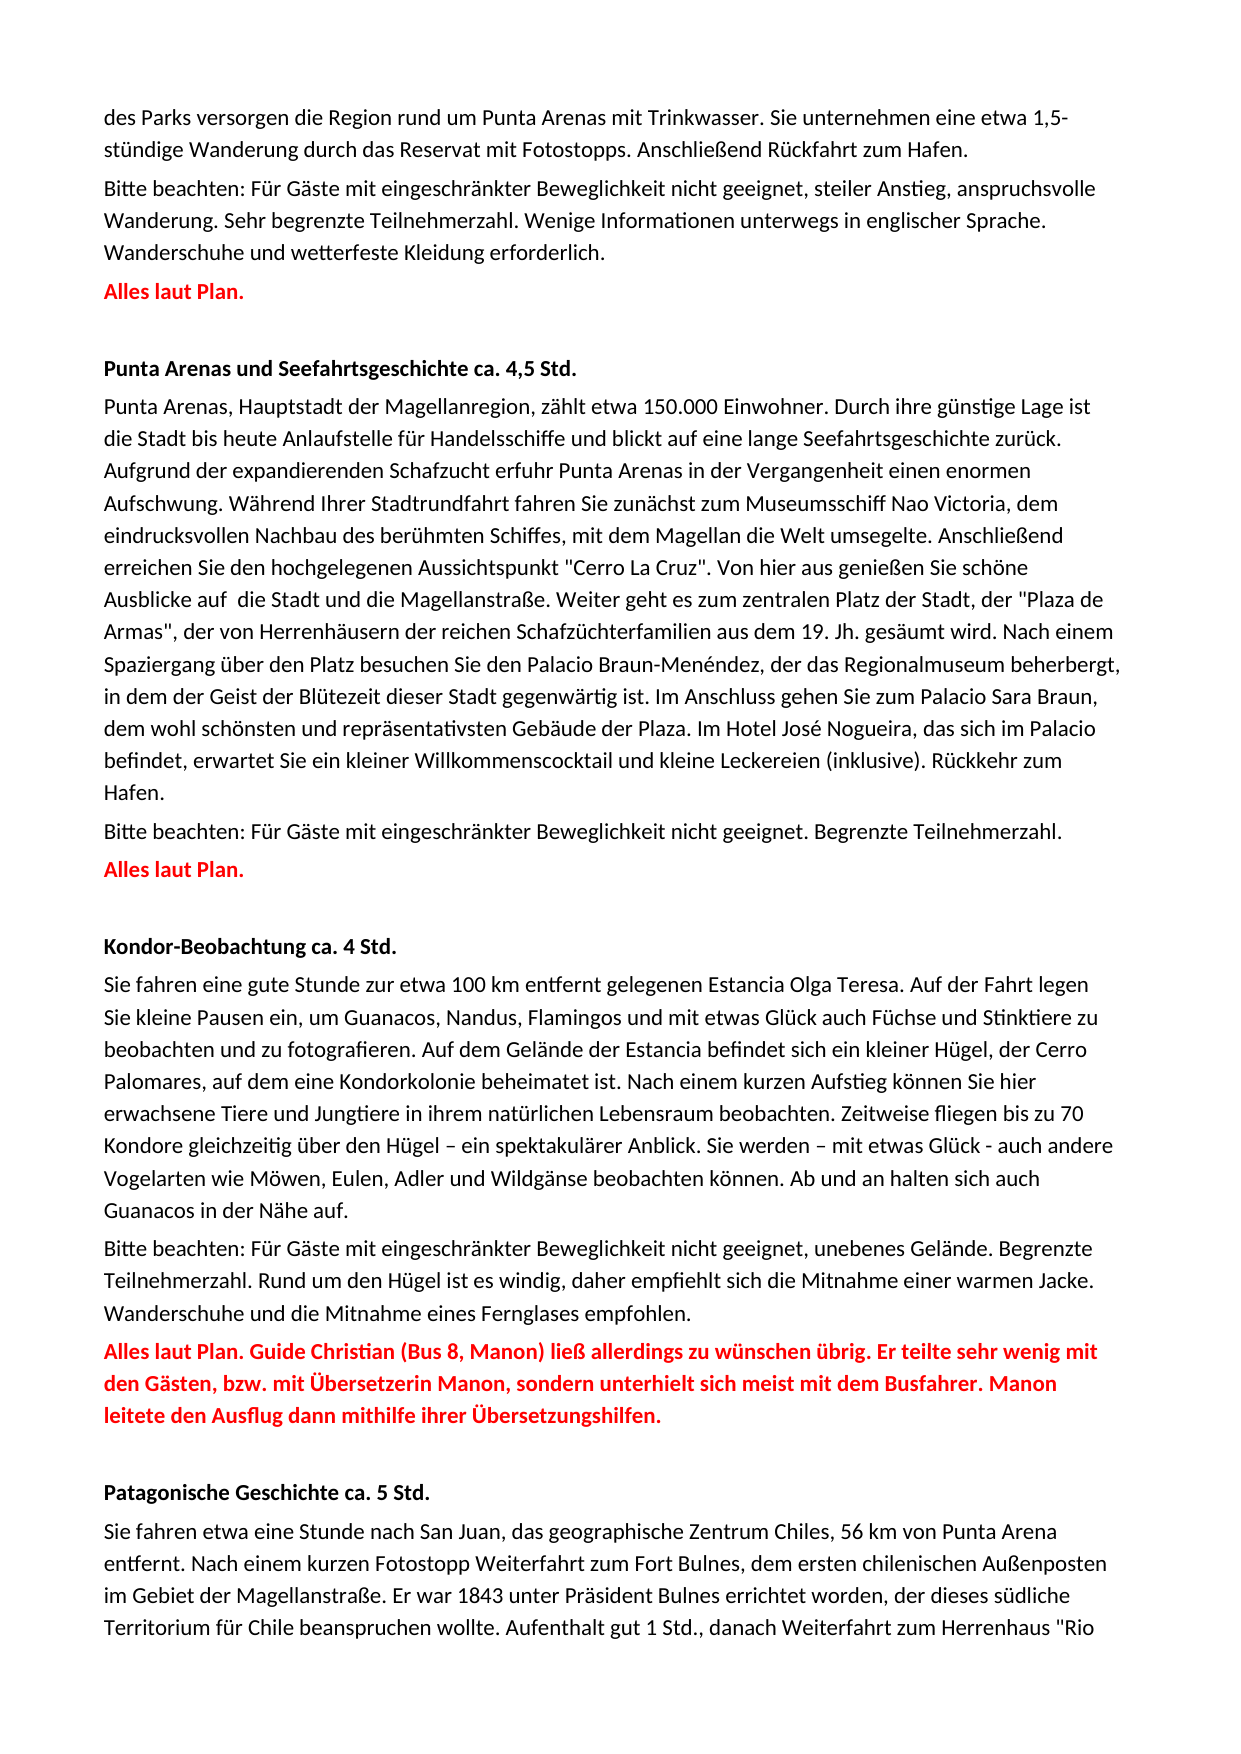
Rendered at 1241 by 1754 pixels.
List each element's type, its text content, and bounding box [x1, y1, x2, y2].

text Kondor-Beobachtung ca. 4 Std. [103, 932, 1122, 960]
text Bitte beachten: Für Gäste mit eingeschränkter Beweglichkeit nicht geeignet, steiler Anstieg, anspruchsvolle Wanderung. Sehr begrenzte Teilnehmerzahl. Wenige Informationen unterwegs in englischer Sprache. Wanderschuhe und wetterfeste Kleidung erforderlich. [103, 174, 1122, 266]
text Punta Arenas und Seefahrtsgeschichte ca. 4,5 Std. [103, 354, 1122, 382]
text Punta Arenas, Hauptstadt der Magellanregion, zählt etwa 150.000 Einwohner. Durch ihre günstige Lage ist die Stadt bis heute Anlaufstelle für Handelsschiffe und blickt auf eine lange Seefahrtsgeschichte zurück. Aufgrund der expandierenden Schafzucht erfuhr Punta Arenas in der Vergangenheit einen enormen Aufschwung. Während Ihrer Stadtrundfahrt fahren Sie zunächst zum Museumsschiff Nao Victoria, dem eindrucksvollen Nachbau des berühmten Schiffes, mit dem Magellan die Welt umsegelte. Anschließend erreichen Sie den hochgelegenen Aussichtspunkt "Cerro La Cruz". Von hier aus genießen Sie schöne Ausblicke auf die Stadt und die Magellanstraße. Weiter geht es zum zentralen Platz der Stadt, der "Plaza de Armas", der von Herrenhäusern der reichen Schafzüchterfamilien aus dem 19. Jh. gesäumt wird. Nach einem Spaziergang über den Platz besuchen Sie den Palacio Braun-Menéndez, der das Regionalmuseum beherbergt, in dem der Geist der Blütezeit dieser Stadt gegenwärtig ist. Im Anschluss gehen Sie zum Palacio Sara Braun, dem wohl schönsten und repräsentativsten Gebäude der Plaza. Im Hotel José Nogueira, das sich im Palacio befindet, erwartet Sie ein kleiner Willkommenscocktail und kleine Leckereien (inklusive). Rückkehr zum Hafen. [103, 392, 1122, 806]
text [103, 1517, 1122, 1641]
text Bitte beachten: Für Gäste mit eingeschränkter Beweglichkeit nicht geeignet. Begrenzte Teilnehmerzahl. [103, 817, 1122, 845]
text Alles laut Plan. Guide Christian (Bus 8, Manon) ließ allerdings zu wünschen übrig. Er teilte sehr wenig mit den Gästen, bzw. mit Übersetzerin Manon, sondern unterhielt sich meist mit dem Busfahrer. Manon leitete den Ausflug dann mithilfe ihrer Übersetzungshilfen. [103, 1337, 1122, 1429]
text Alles laut Plan. [103, 277, 1122, 305]
text Sie fahren eine gute Stunde zur etwa 100 km entfernt gelegenen Estancia Olga Teresa. Auf der Fahrt legen Sie kleine Pausen ein, um Guanacos, Nandus, Flamingos und mit etwas Glück auch Füchse und Stinktiere zu beobachten und zu fotografieren. Auf dem Gelände der Estancia befindet sich ein kleiner Hügel, der Cerro Palomares, auf dem eine Kondorkolonie beheimatet ist. Nach einem kurzen Aufstieg können Sie hier erwachsene Tiere und Jungtiere in ihrem natürlichen Lebensraum beobachten. Zeitweise fliegen bis zu 70 Kondore gleichzeitig über den Hügel – ein spektakulärer Anblick. Sie werden – mit etwas Glück - auch andere Vogelarten wie Möwen, Eulen, Adler und Wildgänse beobachten können. Ab und an halten sich auch Guanacos in der Nähe auf. [103, 971, 1122, 1224]
text Patagonische Geschichte ca. 5 Std. [103, 1478, 1122, 1506]
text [103, 103, 1122, 164]
text Alles laut Plan. [103, 855, 1122, 883]
text Bitte beachten: Für Gäste mit eingeschränkter Beweglichkeit nicht geeignet, unebenes Gelände. Begrenzte Teilnehmerzahl. Rund um den Hügel ist es windig, daher empfiehlt sich die Mitnahme einer warmen Jacke. Wanderschuhe und die Mitnahme eines Fernglases empfohlen. [103, 1234, 1122, 1327]
